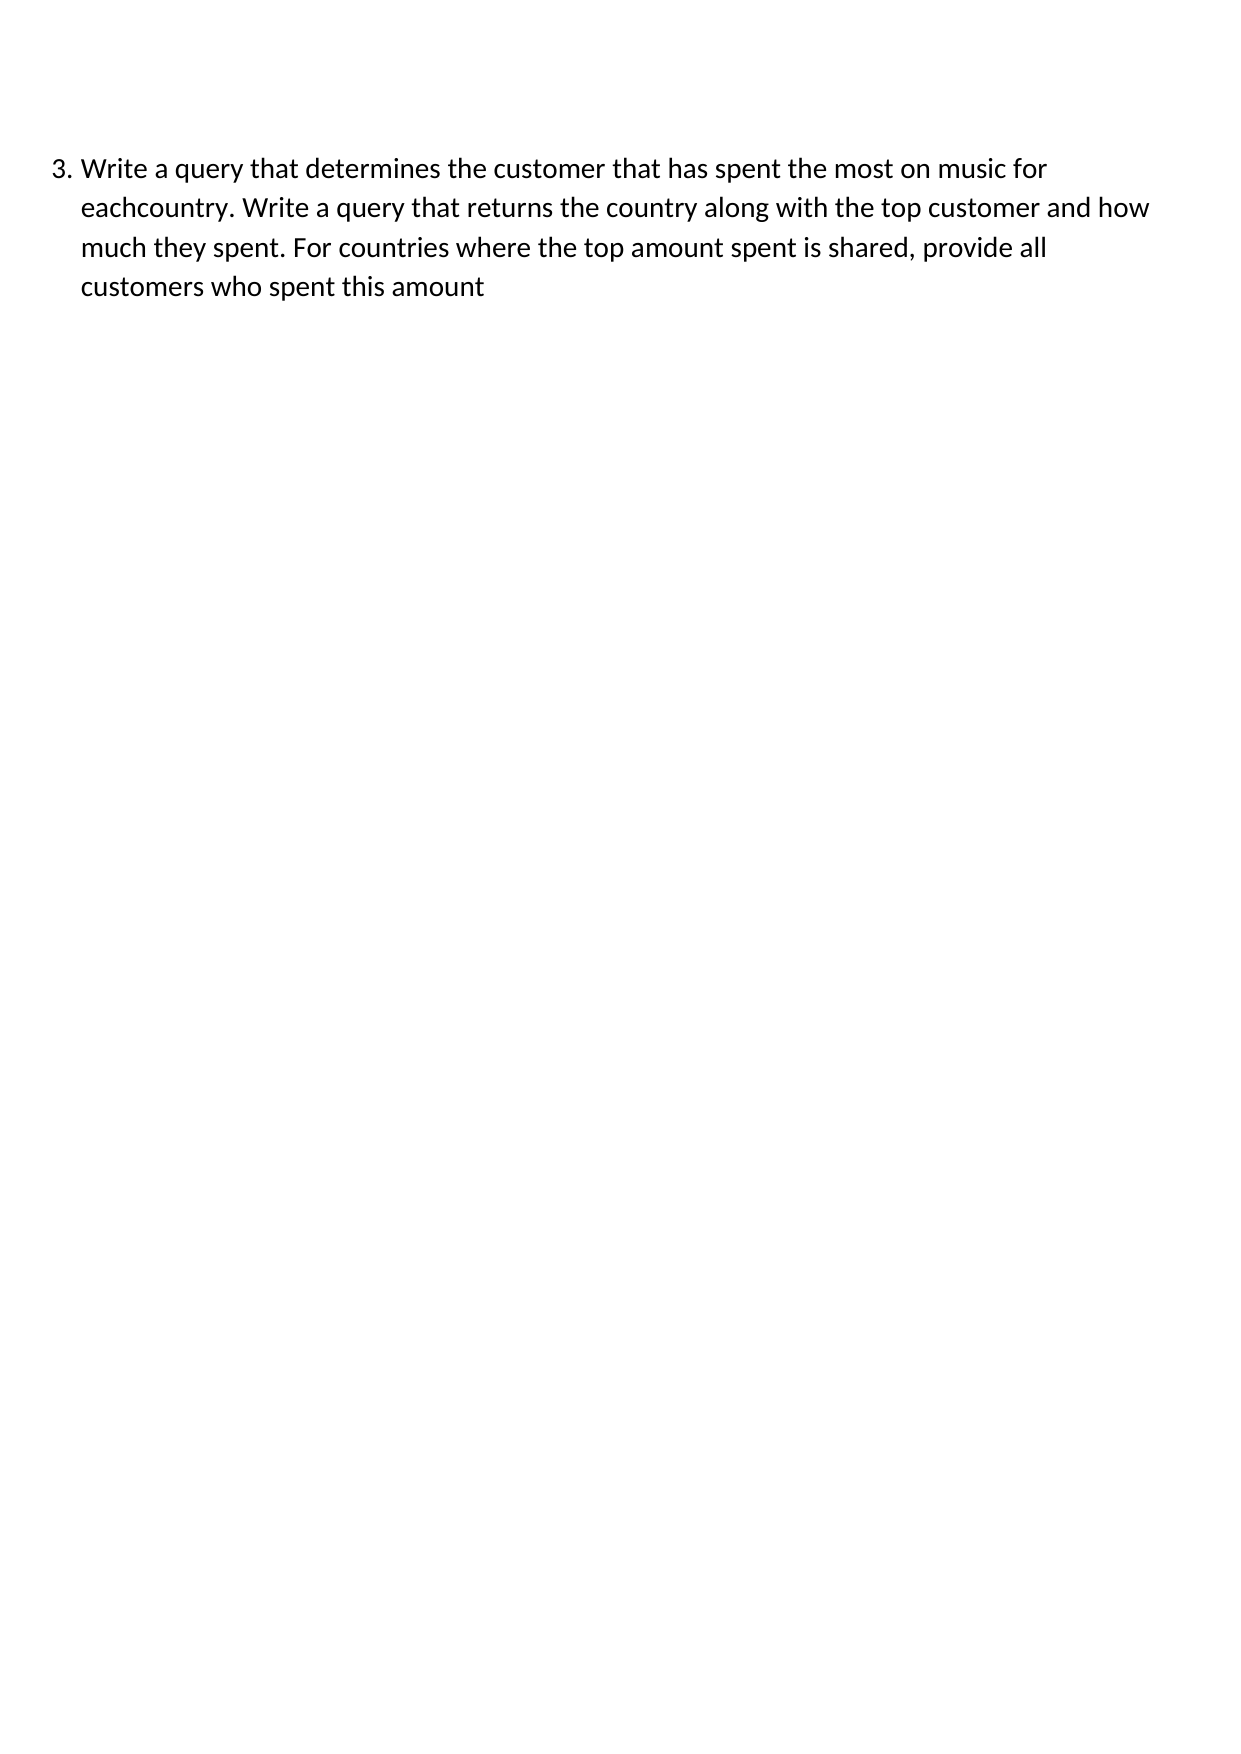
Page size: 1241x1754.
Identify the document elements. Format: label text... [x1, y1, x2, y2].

list Write a query that determines the customer that has spent the most on music for eachcountry. Write a query that returns the country along with the top customer and how much they spent. For countries where the top amount spent is shared, provide all customers who spent this amount [51, 150, 1162, 304]
